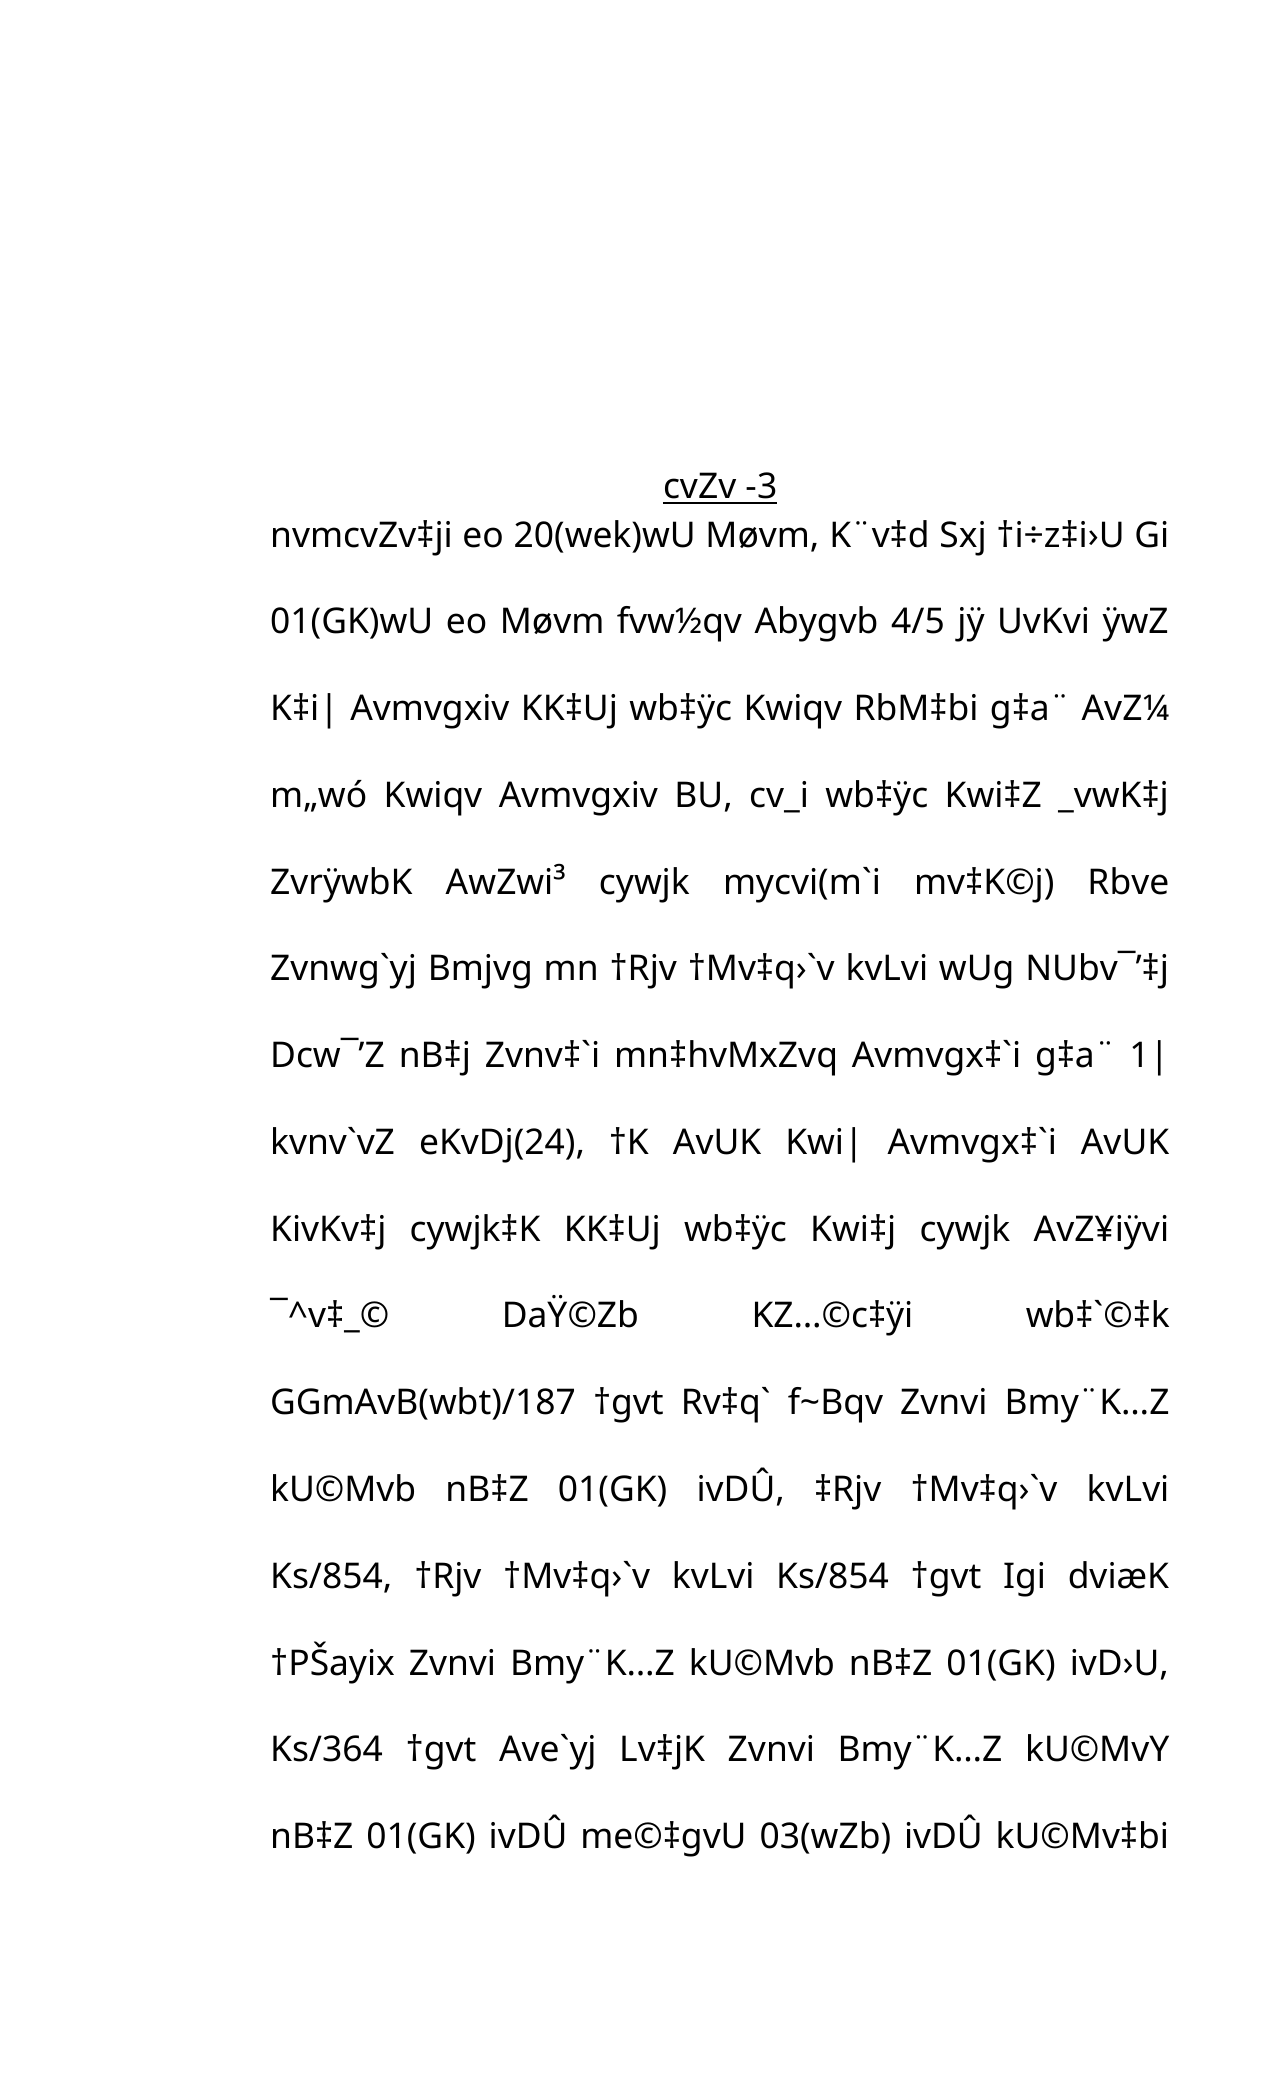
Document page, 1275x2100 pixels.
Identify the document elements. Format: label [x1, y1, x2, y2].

text [270, 509, 1170, 1859]
